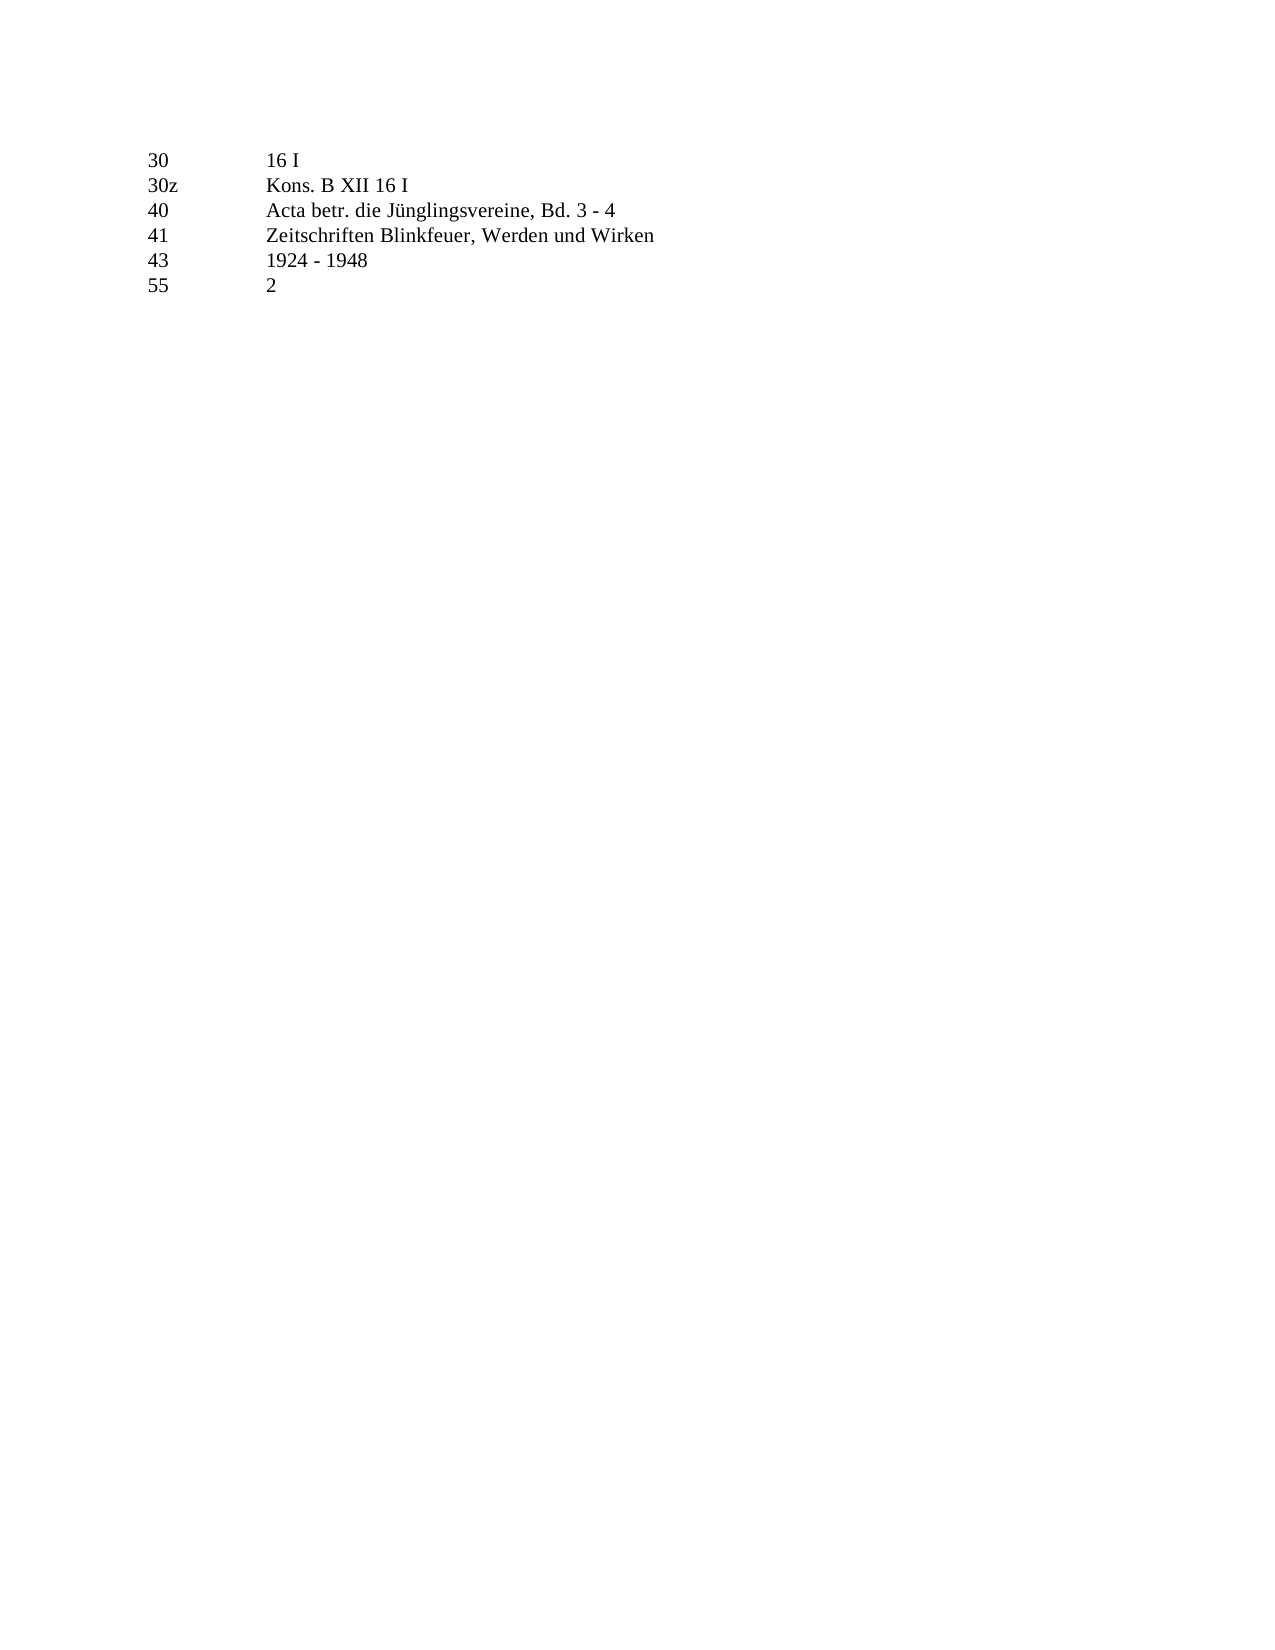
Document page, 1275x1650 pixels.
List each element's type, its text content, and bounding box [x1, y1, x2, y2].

text 30z Kons. B XII 16 I [148, 173, 1127, 198]
text 41 t[2{Zeitschrift}en 1{Blinkfeuer}]t, t[2{<Zeitschrift>}1{Werden und Wirken}]t [148, 223, 1127, 248]
text 55 2 [148, 273, 1127, 298]
text 40 Acta betr. die s[Jünglingsverein]se, Bd. 3 - 4 [148, 198, 1127, 223]
text 43 1924 - 1948 [148, 248, 1127, 273]
text 30 16 I [148, 148, 1127, 173]
